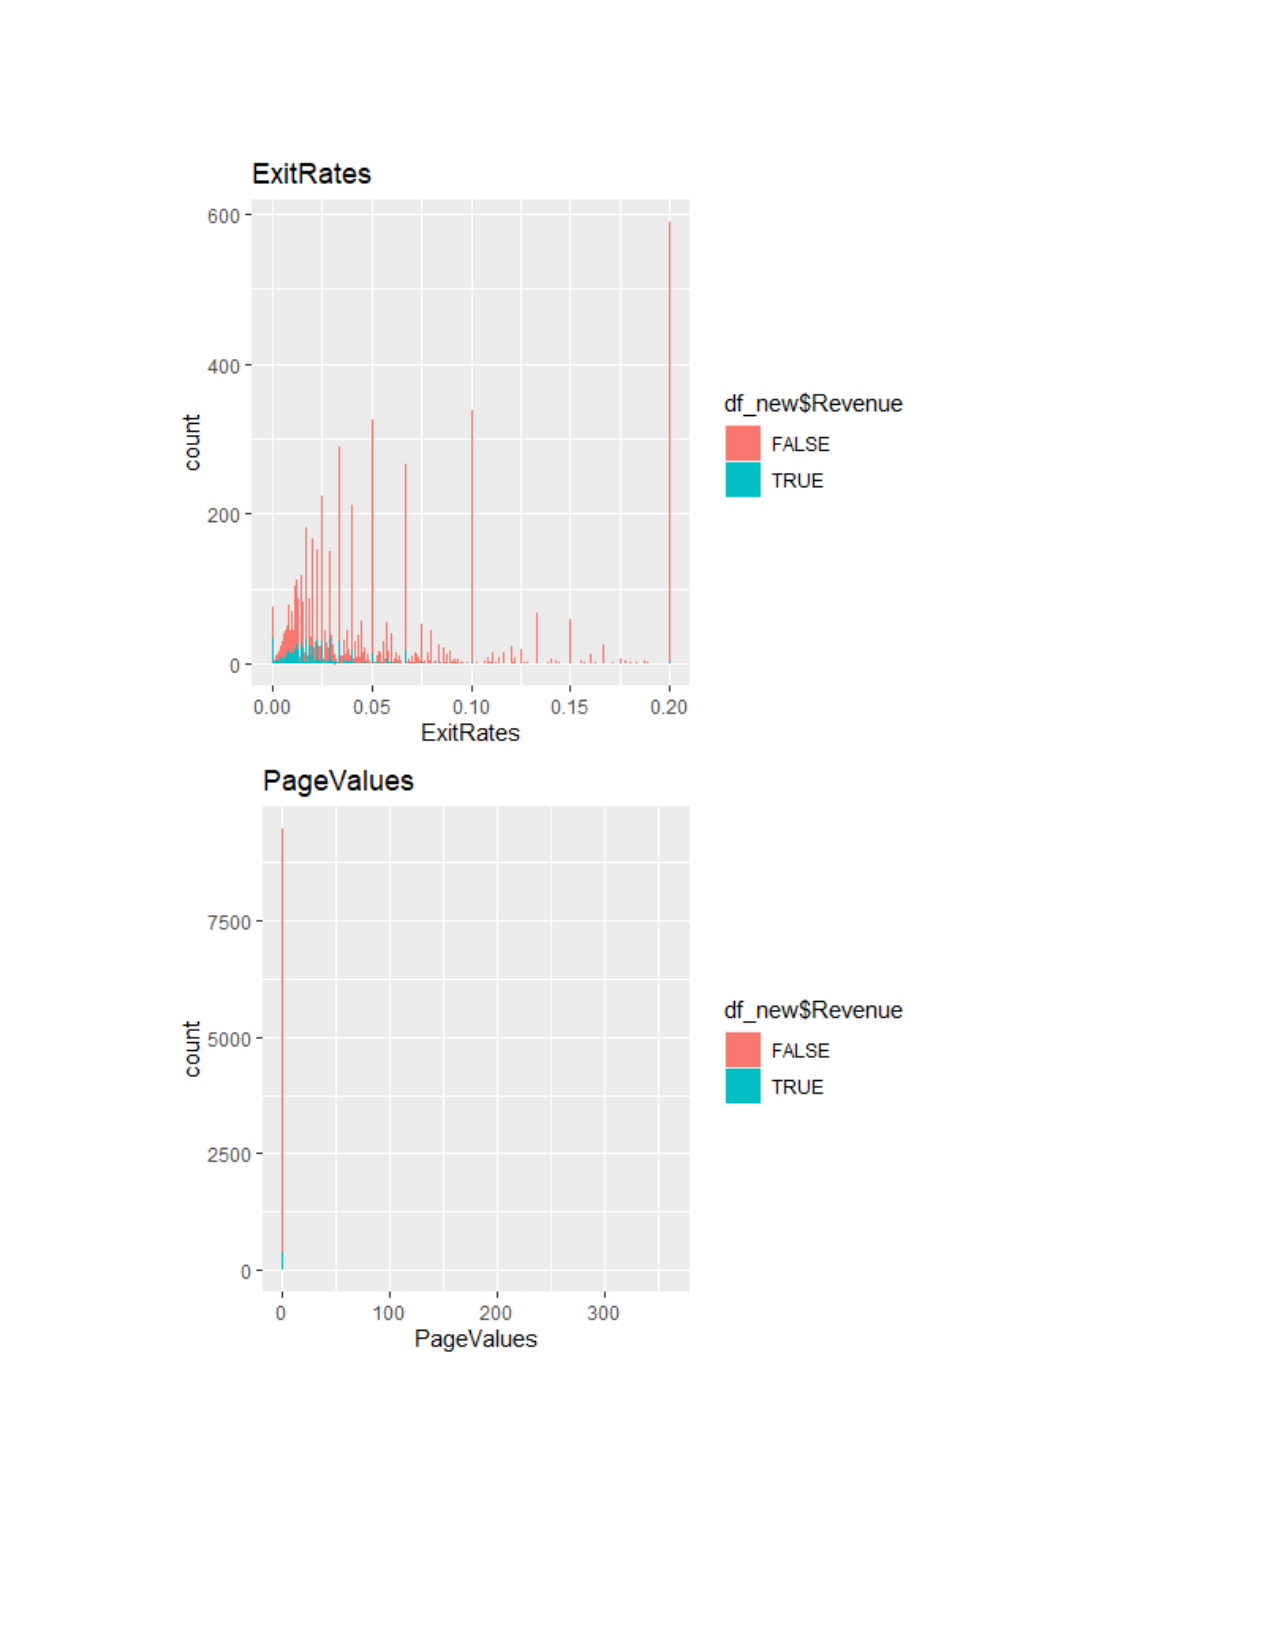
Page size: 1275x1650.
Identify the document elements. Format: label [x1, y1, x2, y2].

picture [168, 150, 927, 1363]
